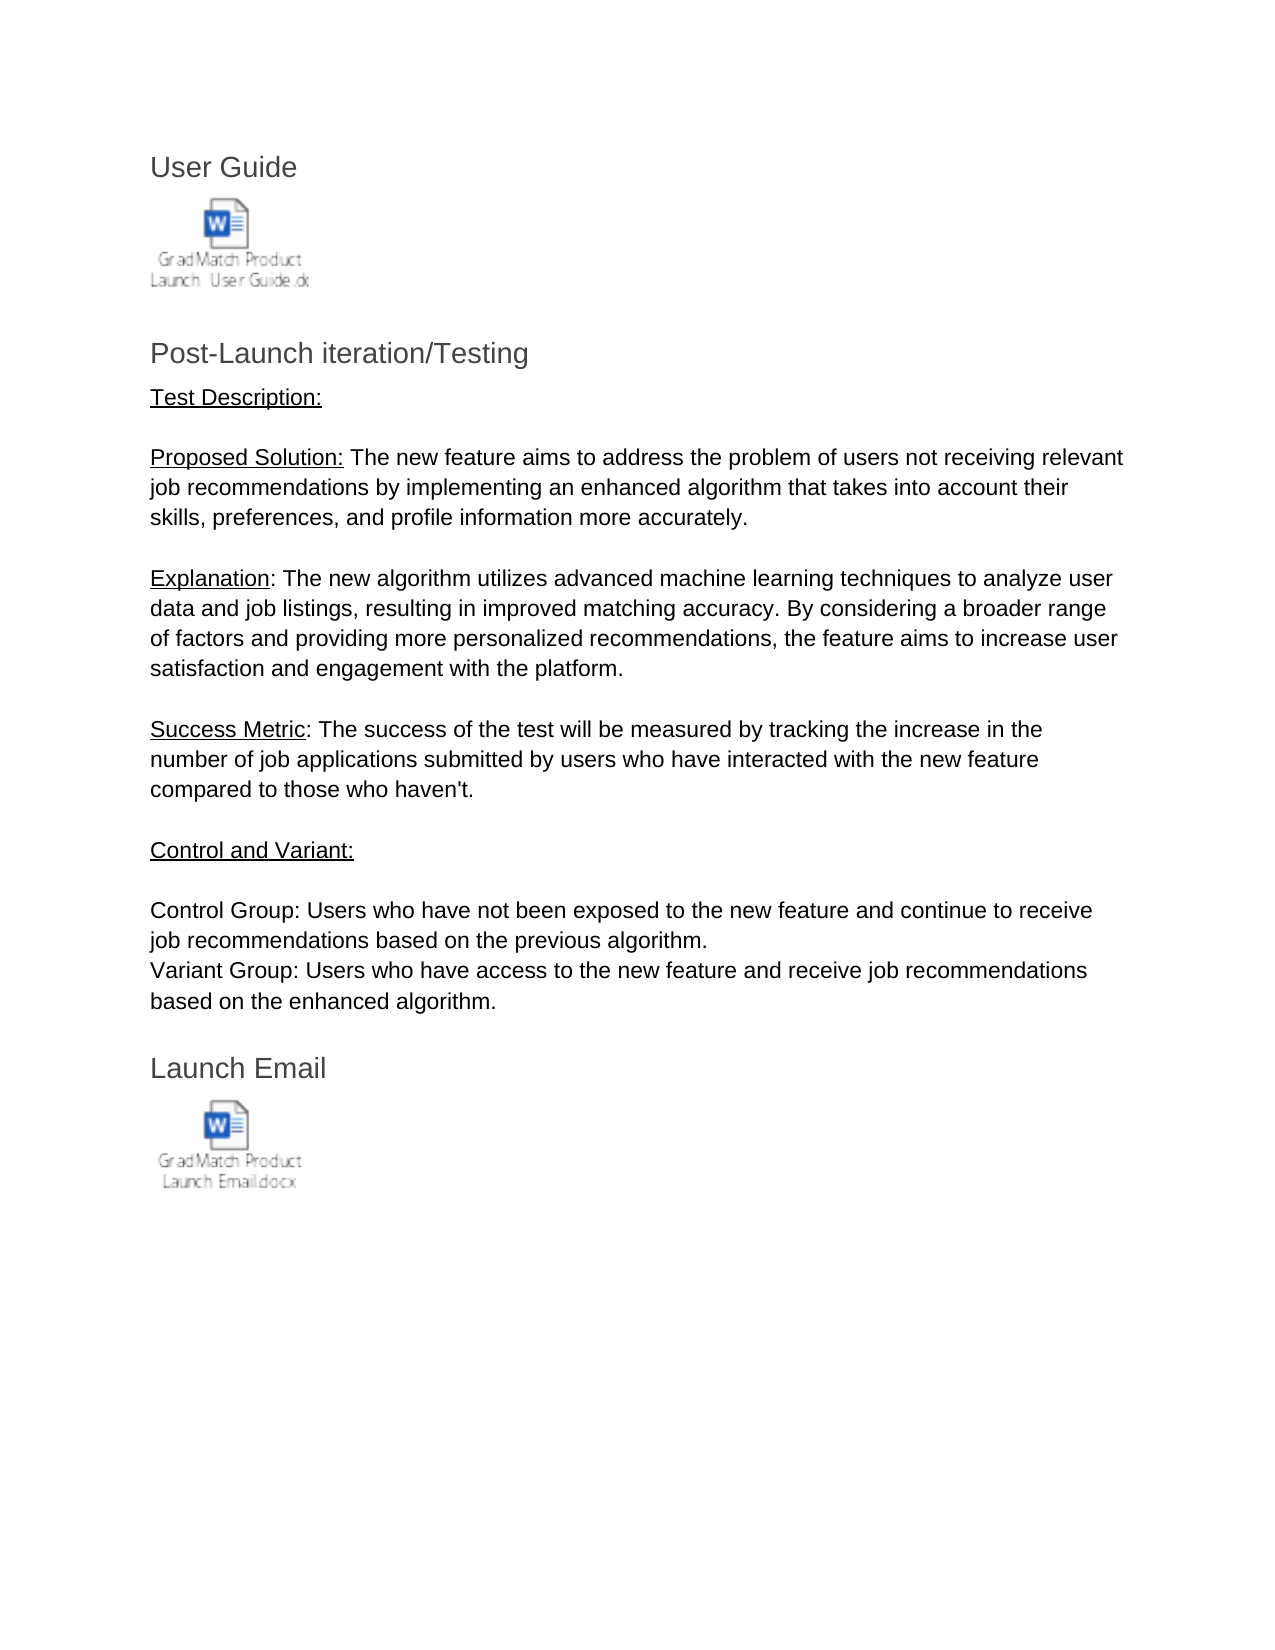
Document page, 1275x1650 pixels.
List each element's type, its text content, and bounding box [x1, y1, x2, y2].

text Test Description: [150, 383, 1125, 410]
text Explanation: The new algorithm utilizes advanced machine learning techniques to analyze user data and job listings, resulting in improved matching accuracy. By considering a broader range of factors and providing more personalized recommendations, the feature aims to increase user satisfaction and engagement with the platform. [150, 565, 1125, 682]
text Control and Variant: [150, 837, 1125, 863]
text Success Metric: The success of the test will be measured by tracking the increase in the number of job applications submitted by users who have interacted with the new feature compared to those who haven't. [150, 716, 1125, 802]
text Proposed Solution: The new feature aims to address the problem of users not receiving relevant job recommendations by implementing an enhanced algorithm that takes into account their skills, preferences, and profile information more accurately. [150, 444, 1125, 531]
subtitle User Guide [150, 150, 1125, 183]
text Control Group: Users who have not been exposed to the new feature and continue to receive job recommendations based on the previous algorithm. [150, 897, 1125, 953]
text Variant Group: Users who have access to the new feature and receive job recommendations based on the enhanced algorithm. [150, 957, 1125, 1014]
subtitle Post-Launch iteration/Testing [150, 337, 1125, 370]
subtitle Launch Email [150, 1051, 1125, 1085]
